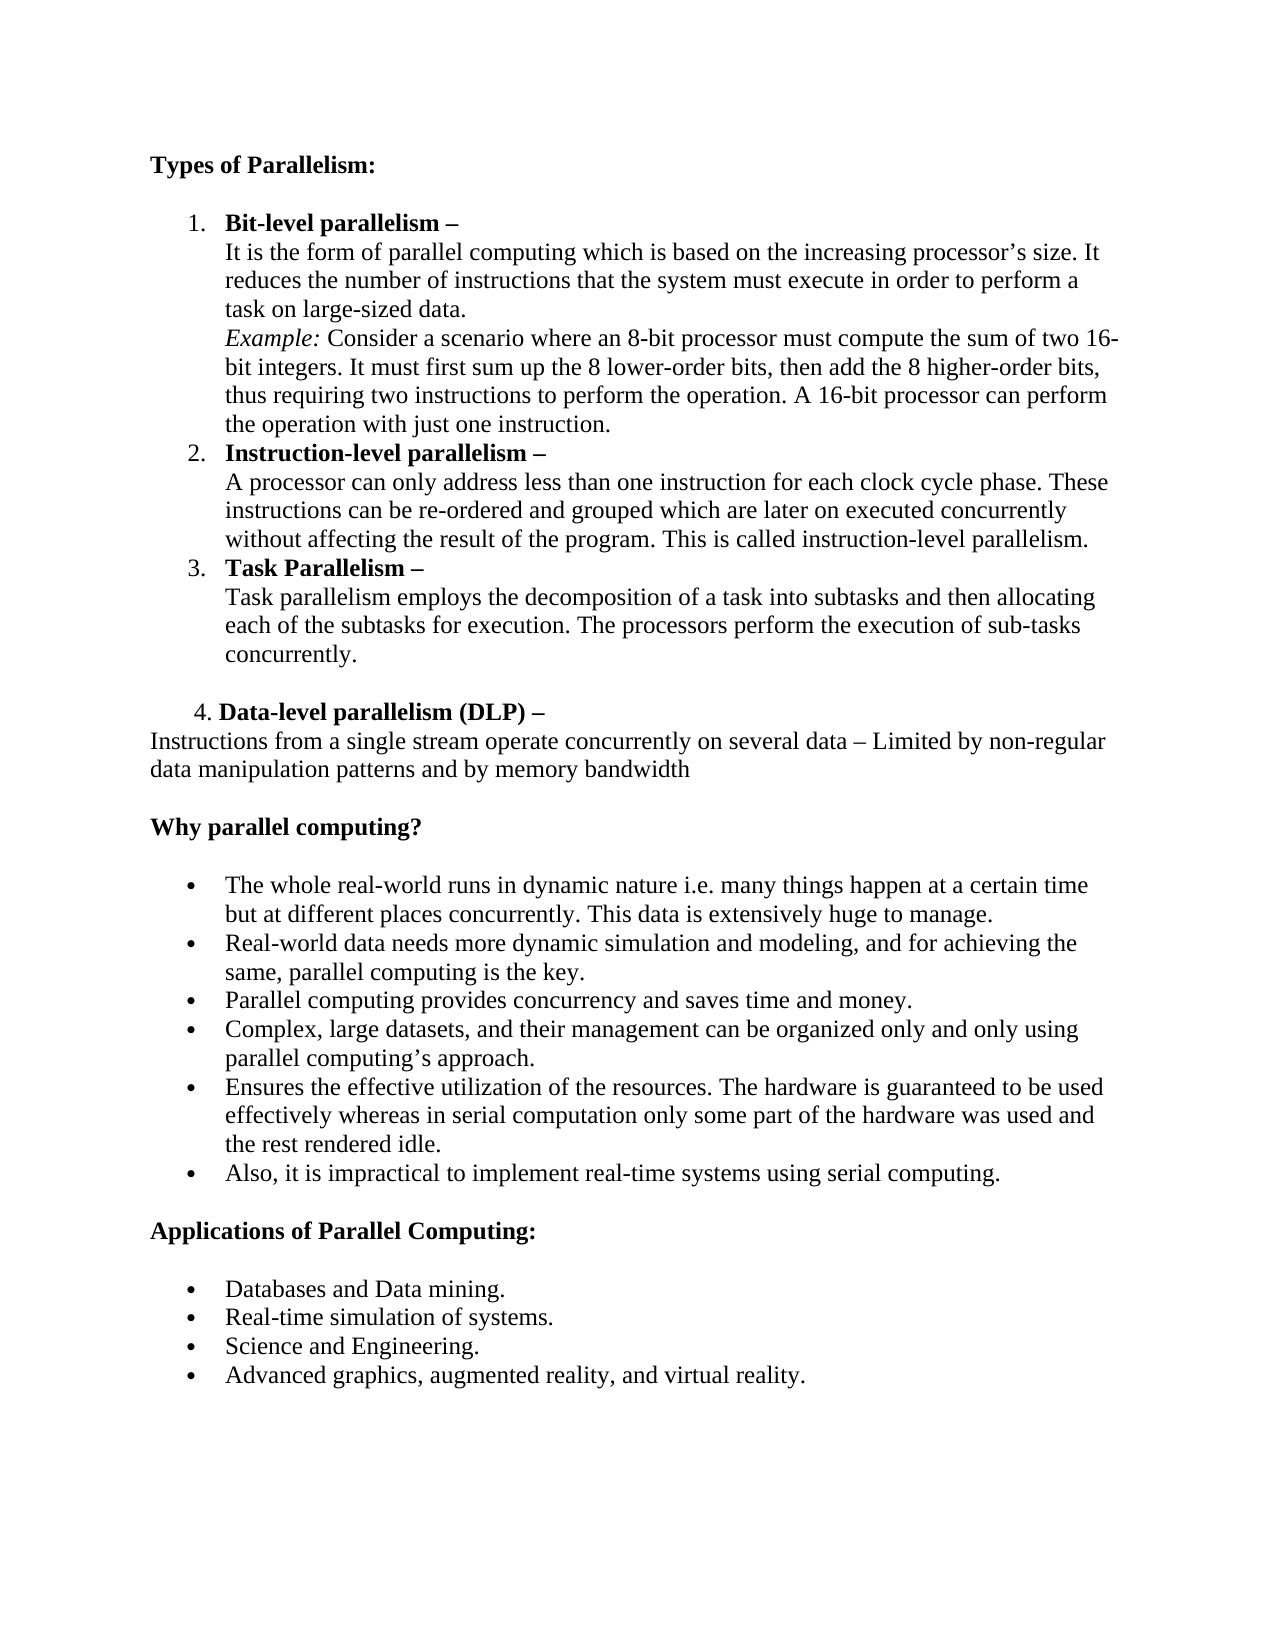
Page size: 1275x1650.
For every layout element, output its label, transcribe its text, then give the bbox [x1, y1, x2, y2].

list Parallel computing provides concurrency and saves time and money. [187, 985, 1125, 1014]
list Also, it is impractical to implement real-time systems using serial computing. [187, 1158, 1125, 1187]
list Advanced graphics, augmented reality, and virtual reality. [187, 1360, 1125, 1389]
list Ensures the effective utilization of the resources. The hardware is guaranteed to be used effectively whereas in serial computation only some part of the hardware was used and the rest rendered idle. [187, 1072, 1125, 1158]
list Science and Engineering. [187, 1331, 1125, 1360]
list Bit-level parallelism – It is the form of parallel computing which is based on the increasing processor’s size. It reduces the number of instructions that the system must execute in order to perform a task on large-sized data. Example: Consider a scenario where an 8-bit processor must compute the sum of two 16-bit integers. It must first sum up the 8 lower-order bits, then add the 8 higher-order bits, thus requiring two instructions to perform the operation. A 16-bit processor can perform the operation with just one instruction. [187, 208, 1125, 438]
list Real-world data needs more dynamic simulation and modeling, and for achieving the same, parallel computing is the key. [187, 928, 1125, 985]
list Instruction-level parallelism – A processor can only address less than one instruction for each clock cycle phase. These instructions can be re-ordered and grouped which are later on executed concurrently without affecting the result of the program. This is called instruction-level parallelism. [187, 438, 1125, 553]
list Real-time simulation of systems. [187, 1302, 1125, 1331]
text Types of Parallelism: [150, 150, 1125, 179]
list Task Parallelism – Task parallelism employs the decomposition of a task into subtasks and then allocating each of the subtasks for execution. The processors perform the execution of sub-tasks concurrently. [187, 553, 1125, 668]
list The whole real-world runs in dynamic nature i.e. many things happen at a certain time but at different places concurrently. This data is extensively huge to manage. [187, 870, 1125, 928]
text 4. Data-level parallelism (DLP) – Instructions from a single stream operate concurrently on several data – Limited by non-regular data manipulation patterns and by memory bandwidth [150, 697, 1125, 783]
list Complex, large datasets, and their management can be organized only and only using parallel computing’s approach. [187, 1014, 1125, 1072]
text Applications of Parallel Computing: [150, 1216, 1125, 1244]
list Databases and Data mining. [187, 1274, 1125, 1302]
text Why parallel computing? [150, 812, 1125, 841]
